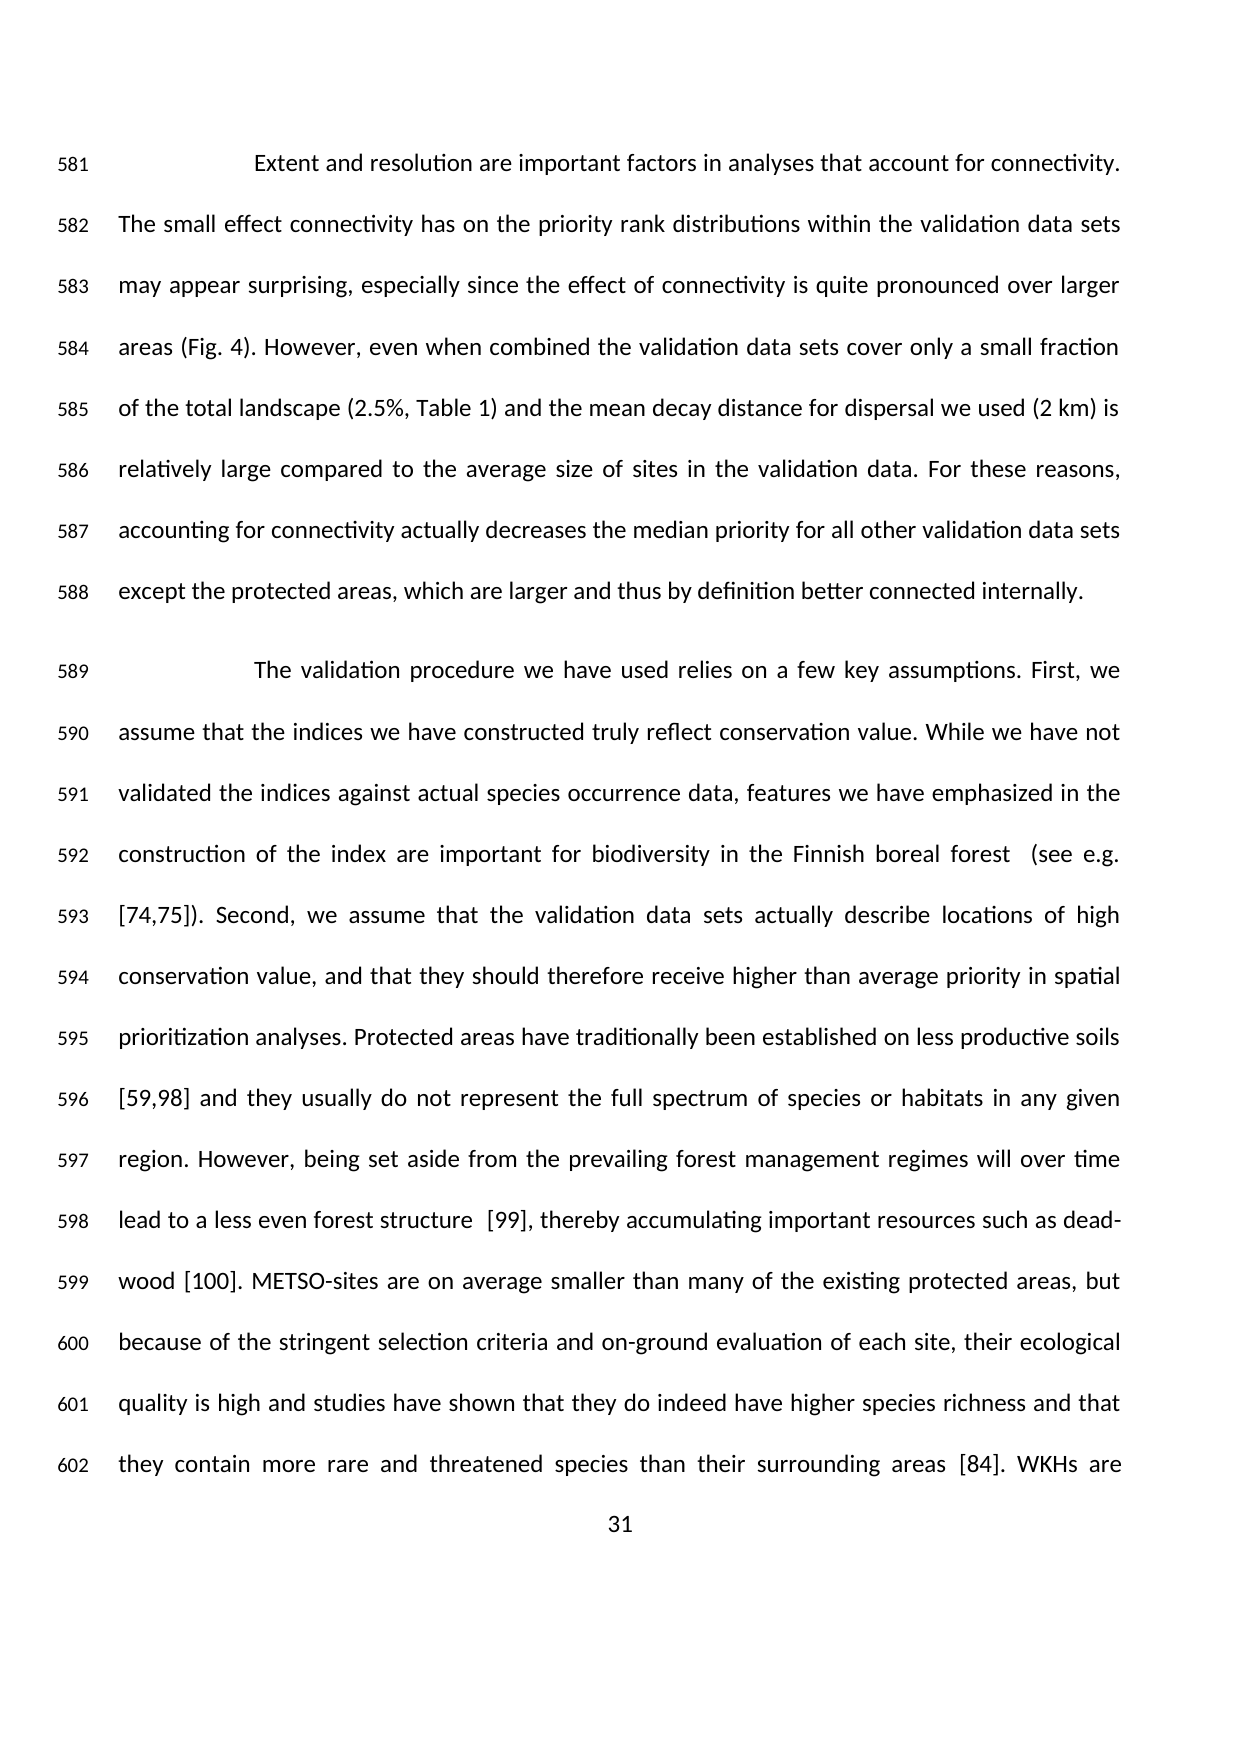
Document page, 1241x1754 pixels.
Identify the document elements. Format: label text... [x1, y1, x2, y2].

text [118, 655, 1122, 1479]
text Extent and resolution are important factors in analyses that account for connectivity. The small effect connectivity has on the priority rank distributions within the validation data sets may appear surprising, especially since the effect of connectivity is quite pronounced over larger areas (Fig. 4). However, even when combined the validation data sets cover only a small fraction of the total landscape (2.5%, Table 1) and the mean decay distance for dispersal we used (2 km) is relatively large compared to the average size of sites in the validation data. For these reasons, accounting for connectivity actually decreases the median priority for all other validation data sets except the protected areas, which are larger and thus by definition better connected internally. [118, 148, 1122, 605]
